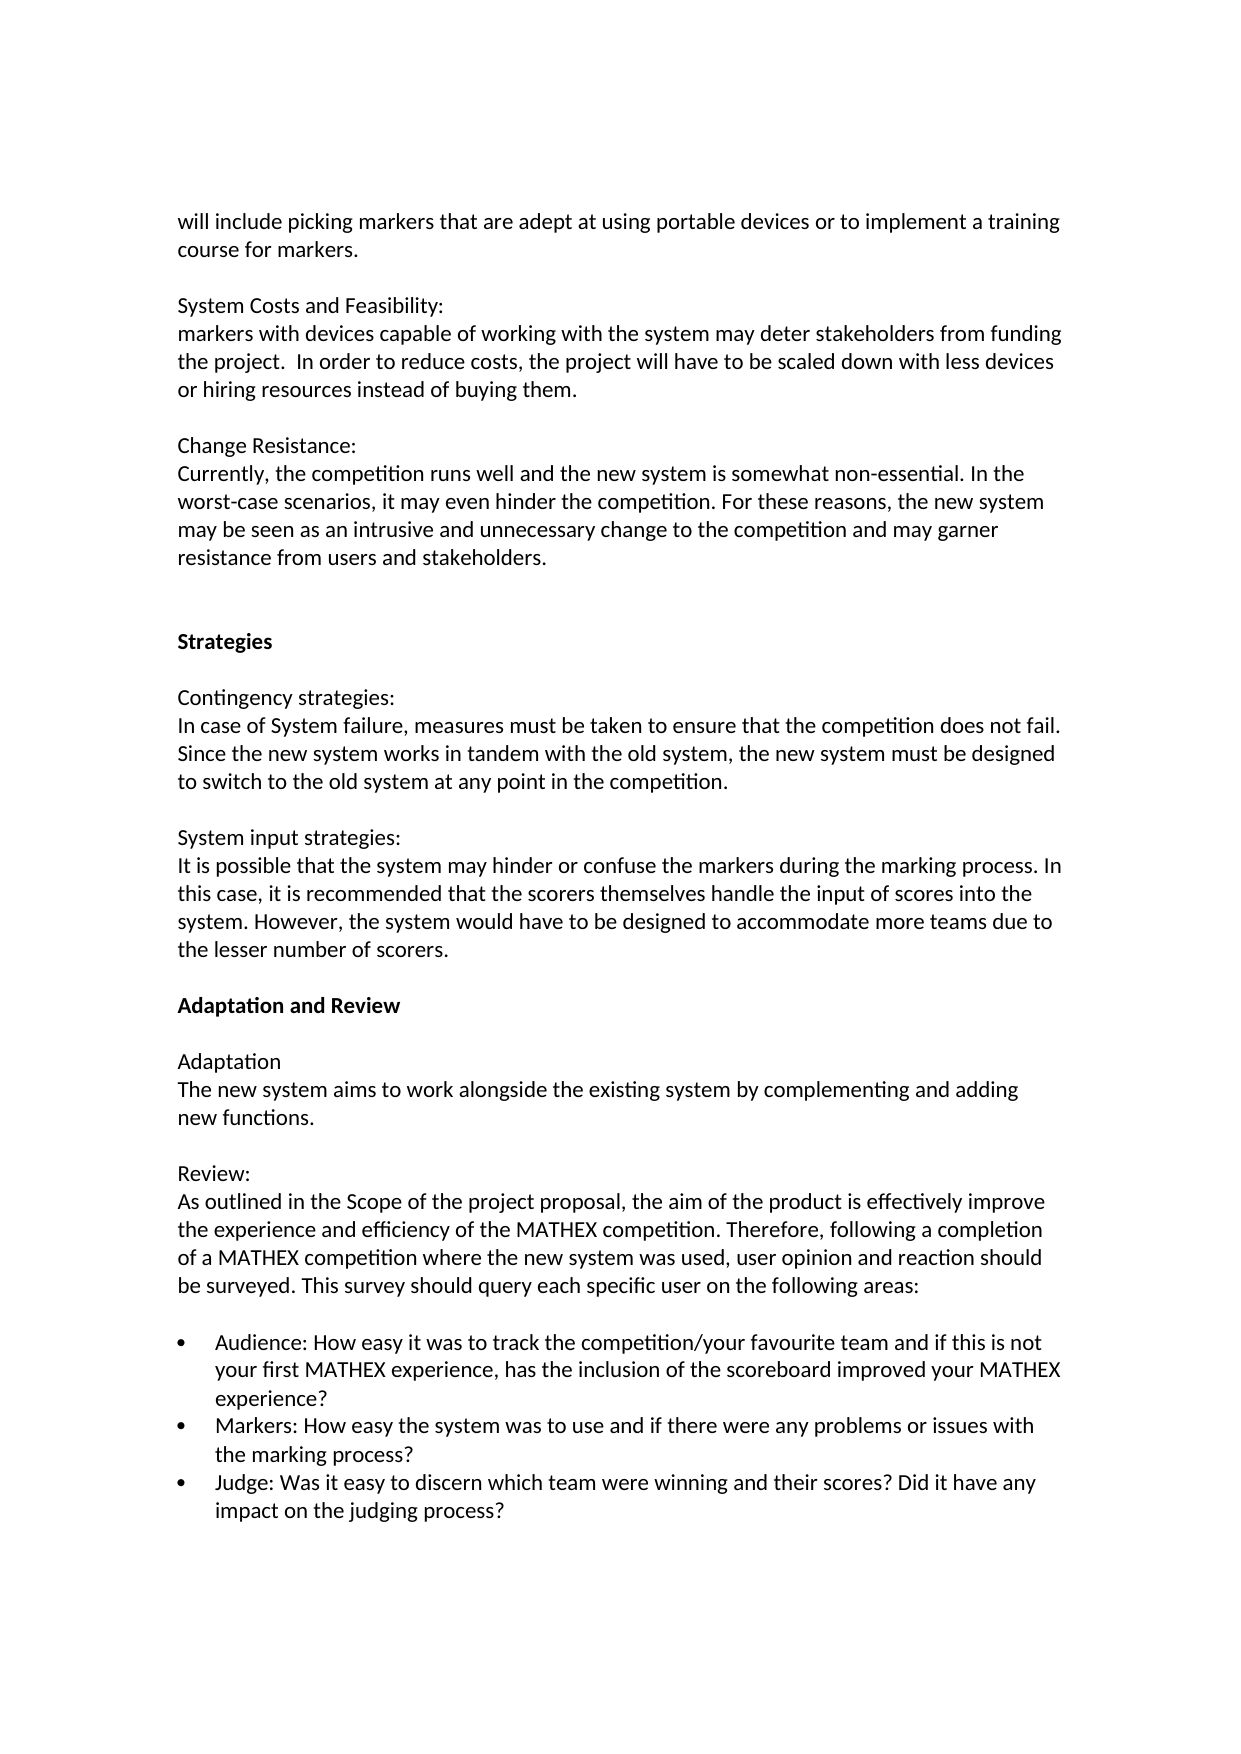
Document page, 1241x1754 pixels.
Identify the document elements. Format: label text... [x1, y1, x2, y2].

list Judge: Was it easy to discern which team were winning and their scores? Did it have any impact on the judging process? [177, 1468, 1063, 1524]
text Change Resistance: [177, 431, 1063, 459]
text Adaptation and Review [177, 991, 1063, 1019]
text Strategies [177, 627, 1063, 655]
text As outlined in the Scope of the project proposal, the aim of the product is effectively improve the experience and efficiency of the MATHEX competition. Therefore, following a completion of a MATHEX competition where the new system was used, user opinion and reaction should be surveyed. This survey should query each specific user on the following areas: [177, 1187, 1063, 1299]
text System Costs and Feasibility: [177, 291, 1063, 319]
text The new system aims to work alongside the existing system by complementing and adding new functions. [177, 1075, 1063, 1131]
text It is possible that the system may hinder or confuse the markers during the marking process. In this case, it is recommended that the scorers themselves handle the input of scores into the system. However, the system would have to be designed to accommodate more teams due to the lesser number of scorers. [177, 851, 1063, 963]
text Review: [177, 1159, 1063, 1187]
text Currently, the competition runs well and the new system is somewhat non-essential. In the worst-case scenarios, it may even hinder the competition. For these reasons, the new system may be seen as an intrusive and unnecessary change to the competition and may garner resistance from users and stakeholders. [177, 459, 1063, 571]
text System input strategies: [177, 823, 1063, 851]
text In case of System failure, measures must be taken to ensure that the competition does not fail. Since the new system works in tandem with the old system, the new system must be designed to switch to the old system at any point in the competition. [177, 711, 1063, 795]
list Markers: How easy the system was to use and if there were any problems or issues with the marking process? [177, 1412, 1063, 1468]
text Contingency strategies: [177, 683, 1063, 711]
text Adaptation [177, 1047, 1063, 1075]
text markers with devices capable of working with the system may deter stakeholders from funding the project. In order to reduce costs, the project will have to be scaled down with less devices or hiring resources instead of buying them. [177, 319, 1063, 403]
list Audience: How easy it was to track the competition/your favourite team and if this is not your first MATHEX experience, has the inclusion of the scoreboard improved your MATHEX experience? [177, 1328, 1063, 1412]
